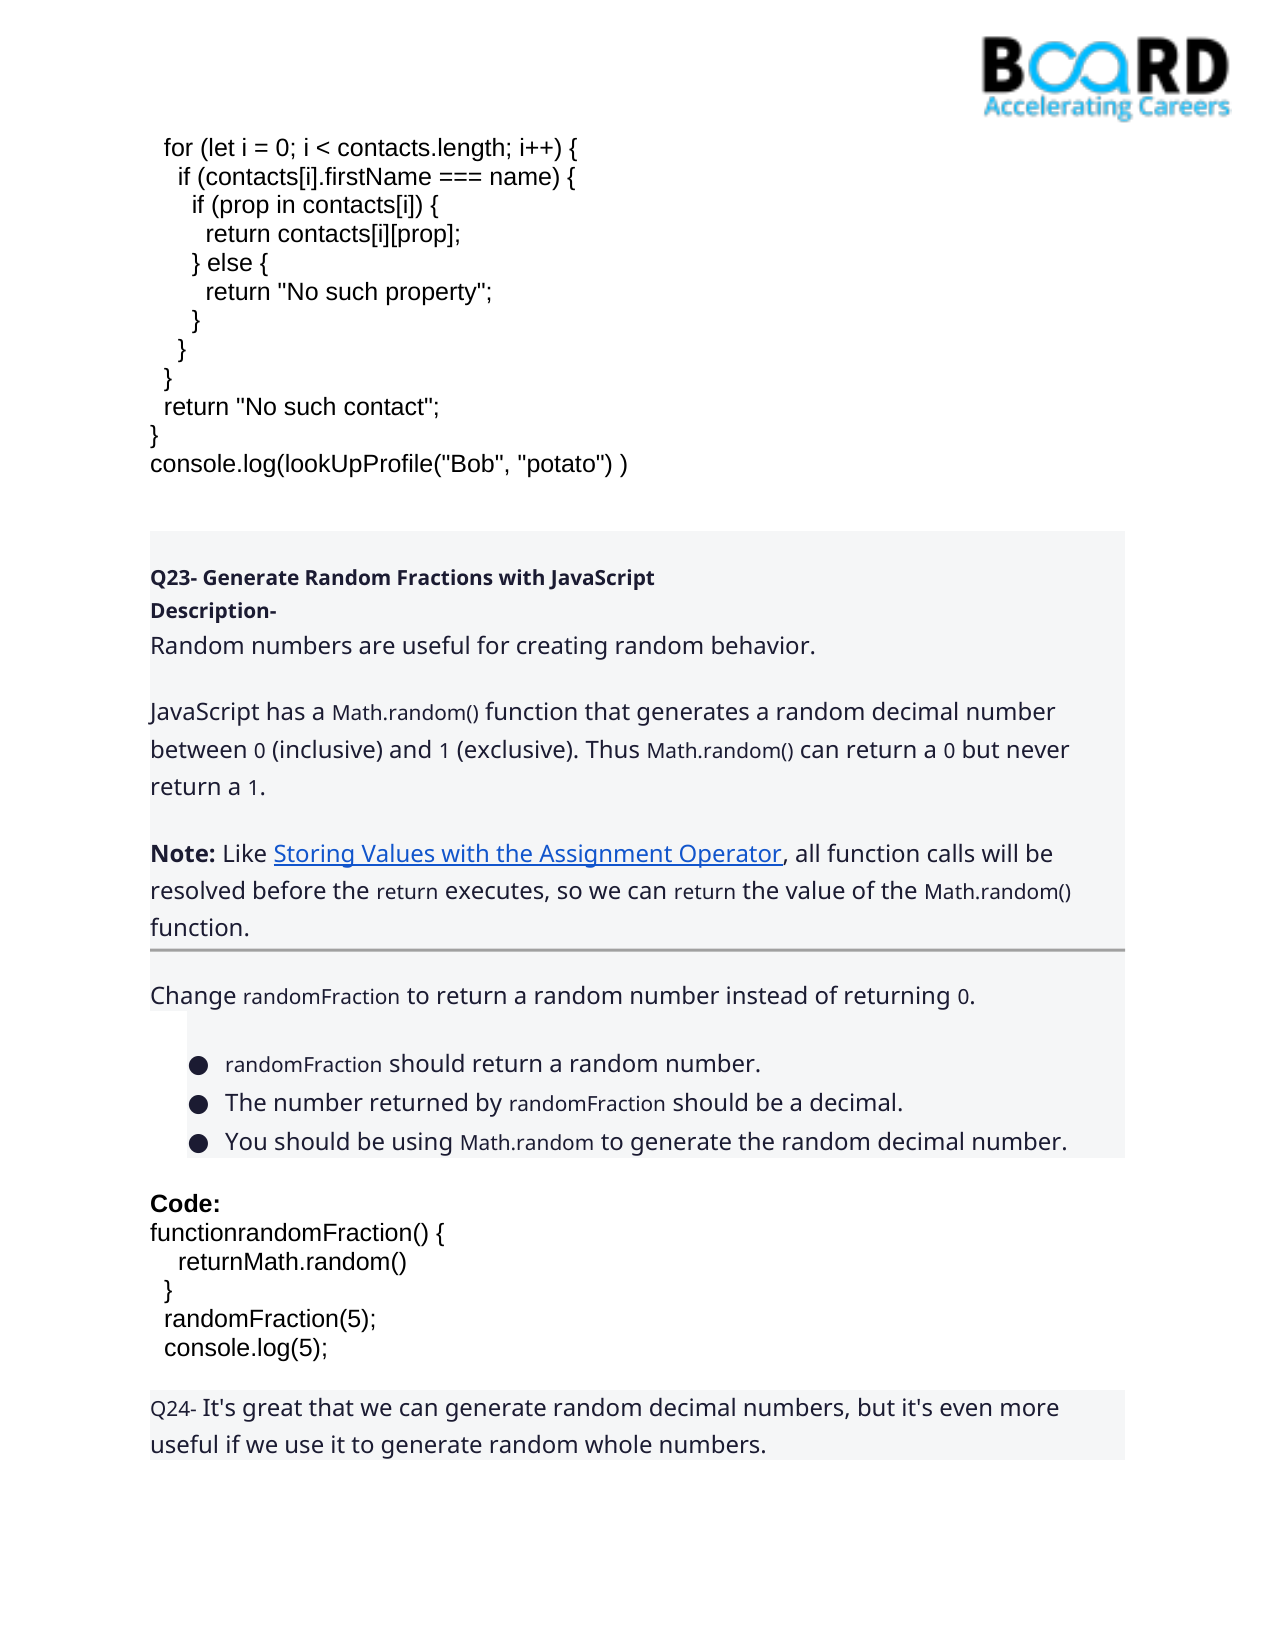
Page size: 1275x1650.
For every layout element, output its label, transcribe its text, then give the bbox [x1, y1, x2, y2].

text returnMath.random() [150, 1247, 1125, 1275]
text } [150, 305, 1125, 334]
text for (let i = 0; i < contacts.length; i++) { [150, 133, 1125, 162]
text Description- [150, 596, 1125, 624]
text Change randomFraction to return a random number instead of returning 0. [150, 979, 1125, 1011]
text } [150, 363, 1125, 392]
text console.log(5); [150, 1333, 1125, 1362]
text Random numbers are useful for creating random behavior. [150, 628, 1125, 661]
list randomFraction should return a random number. [187, 1045, 1125, 1079]
text JavaScript has a Math.random() function that generates a random decimal number between 0 (inclusive) and 1 (exclusive). Thus Math.random() can return a 0 but never return a 1. [150, 695, 1125, 802]
text return "No such property"; [150, 277, 1125, 305]
text if (prop in contacts[i]) { [150, 190, 1125, 219]
text Q24- It's great that we can generate random decimal numbers, but it's even more useful if we use it to generate random whole numbers. [150, 1390, 1125, 1460]
text return contacts[i][prop]; [150, 219, 1125, 248]
text if (contacts[i].firstName === name) { [150, 162, 1125, 190]
list You should be using Math.random to generate the random decimal number. [187, 1124, 1125, 1158]
text } else { [150, 248, 1125, 277]
text functionrandomFraction() { [150, 1218, 1125, 1247]
text console.log(lookUpProfile("Bob", "potato") ) [150, 449, 1125, 478]
text } [150, 1275, 1125, 1304]
text Code: [150, 1189, 1125, 1218]
text } [150, 420, 1125, 449]
text Q23- Generate Random Fractions with JavaScript [150, 563, 1125, 592]
text Note: Like Storing Values with the Assignment Operator, all function calls will be resolved before the return executes, so we can return the value of the Math.random() function. [150, 836, 1125, 944]
text } [150, 334, 1125, 363]
picture [978, 36, 1232, 125]
text return "No such contact"; [150, 392, 1125, 420]
text randomFraction(5); [150, 1304, 1125, 1333]
list The number returned by randomFraction should be a decimal. [187, 1084, 1125, 1118]
